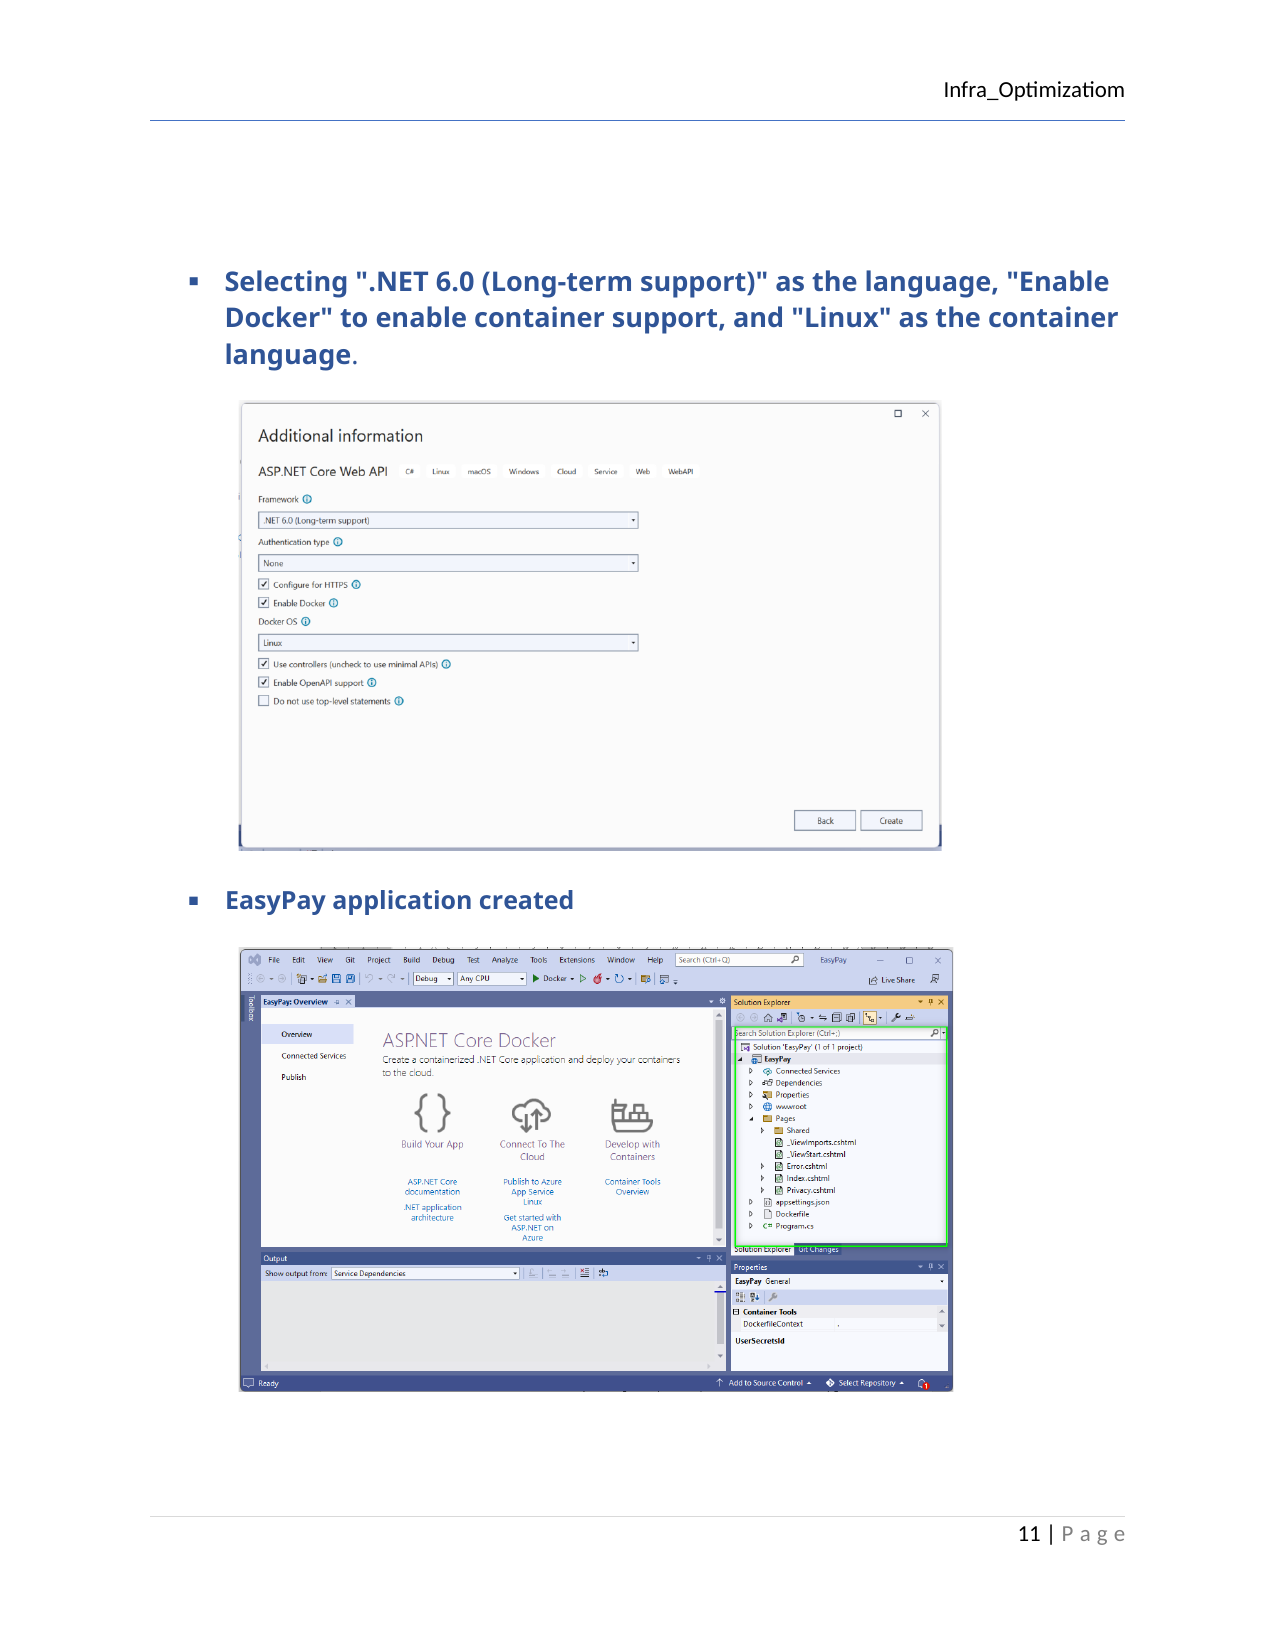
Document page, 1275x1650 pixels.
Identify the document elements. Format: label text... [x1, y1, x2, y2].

picture [238, 400, 942, 851]
picture [238, 947, 954, 1392]
subtitle EasyPay application created [187, 883, 1125, 917]
subtitle Selecting ".NET 6.0 (Long-term support)" as the language, "Enable Docker" to enable container support, and "Linux" as the container language. [187, 262, 1125, 373]
